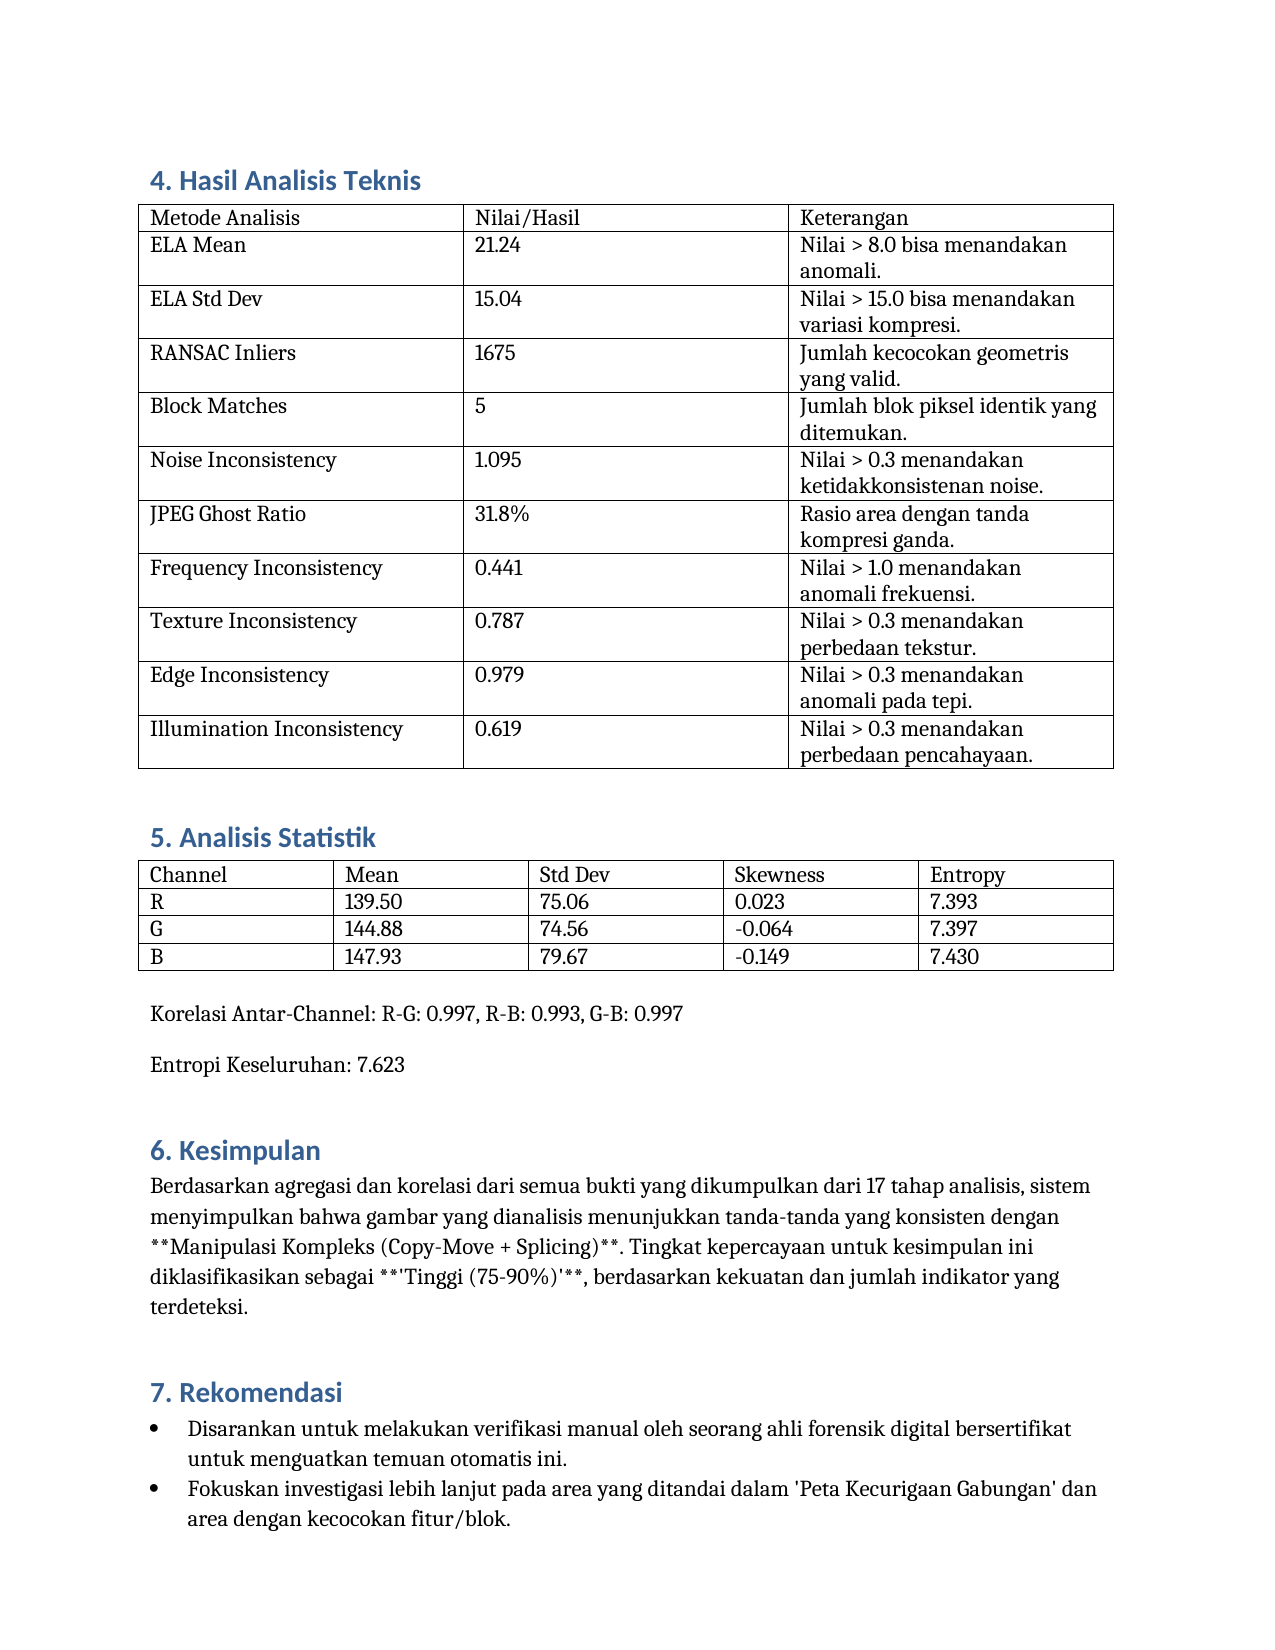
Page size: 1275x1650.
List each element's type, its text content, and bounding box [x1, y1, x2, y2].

table_cell RANSAC Inliers [139, 339, 463, 392]
table_cell Nilai > 0.3 menandakan perbedaan tekstur. [789, 608, 1113, 661]
subtitle 5. Analisis Statistik [150, 819, 1125, 855]
table_header Keterangan [789, 205, 1113, 231]
table_cell Illumination Inconsistency [139, 716, 463, 768]
table_cell -0.149 [724, 944, 918, 970]
table_header Channel [139, 861, 333, 888]
table_cell 0.787 [464, 608, 788, 661]
table_cell ELA Mean [139, 232, 463, 284]
table_cell 0.023 [724, 889, 918, 915]
table_cell 139.50 [334, 889, 528, 915]
table_cell -0.064 [724, 916, 918, 942]
table_cell Texture Inconsistency [139, 608, 463, 661]
table_header Metode Analisis [139, 205, 463, 231]
table_cell B [139, 944, 333, 970]
table_cell 7.430 [919, 944, 1113, 970]
list Fokuskan investigasi lebih lanjut pada area yang ditandai dalam 'Peta Kecurigaan Gabungan' dan area dengan kecocokan fitur/blok. [150, 1476, 1125, 1532]
table_cell 147.93 [334, 944, 528, 970]
table_cell Edge Inconsistency [139, 662, 463, 714]
subtitle 6. Kesimpulan [150, 1132, 1125, 1168]
table_cell ELA Std Dev [139, 286, 463, 338]
table_cell G [139, 916, 333, 942]
table_cell Jumlah blok piksel identik yang ditemukan. [789, 393, 1113, 446]
table_header Entropy [919, 861, 1113, 888]
table_cell 0.441 [464, 554, 788, 607]
table_cell Nilai > 1.0 menandakan anomali frekuensi. [789, 554, 1113, 607]
table_cell Nilai > 8.0 bisa menandakan anomali. [789, 232, 1113, 284]
table_cell 74.56 [529, 916, 723, 942]
table_cell 21.24 [464, 232, 788, 284]
table_header Skewness [724, 861, 918, 888]
table_cell 0.619 [464, 716, 788, 768]
table_cell Frequency Inconsistency [139, 554, 463, 607]
table_cell Noise Inconsistency [139, 447, 463, 499]
subtitle 4. Hasil Analisis Teknis [150, 162, 1125, 198]
table_cell 7.397 [919, 916, 1113, 942]
table_cell 5 [464, 393, 788, 446]
table_cell Jumlah kecocokan geometris yang valid. [789, 339, 1113, 392]
table_cell 1675 [464, 339, 788, 392]
table_cell Nilai > 15.0 bisa menandakan variasi kompresi. [789, 286, 1113, 338]
table_cell 1.095 [464, 447, 788, 499]
subtitle 7. Rekomendasi [150, 1374, 1125, 1410]
text Berdasarkan agregasi dan korelasi dari semua bukti yang dikumpulkan dari 17 tahap analisis, sistem menyimpulkan bahwa gambar yang dianalisis menunjukkan tanda-tanda yang konsisten dengan **Manipulasi Kompleks (Copy-Move + Splicing)**. Tingkat kepercayaan untuk kesimpulan ini diklasifikasikan sebagai **'Tinggi (75-90%)'**, berdasarkan kekuatan dan jumlah indikator yang terdeteksi. [150, 1173, 1125, 1321]
text Korelasi Antar-Channel: R-G: 0.997, R-B: 0.993, G-B: 0.997 [150, 971, 1125, 1027]
table_cell 7.393 [919, 889, 1113, 915]
table_cell 31.8% [464, 501, 788, 553]
table_header Nilai/Hasil [464, 205, 788, 231]
table_cell 75.06 [529, 889, 723, 915]
table_cell Block Matches [139, 393, 463, 446]
list Disarankan untuk melakukan verifikasi manual oleh seorang ahli forensik digital bersertifikat untuk menguatkan temuan otomatis ini. [150, 1415, 1125, 1472]
table_header Std Dev [529, 861, 723, 888]
table_cell R [139, 889, 333, 915]
table_header Mean [334, 861, 528, 888]
table_cell Nilai > 0.3 menandakan perbedaan pencahayaan. [789, 716, 1113, 768]
table_cell Nilai > 0.3 menandakan ketidakkonsistenan noise. [789, 447, 1113, 499]
table_cell 144.88 [334, 916, 528, 942]
table_cell 79.67 [529, 944, 723, 970]
table_cell Rasio area dengan tanda kompresi ganda. [789, 501, 1113, 553]
table_cell 15.04 [464, 286, 788, 338]
table_cell JPEG Ghost Ratio [139, 501, 463, 553]
text Entropi Keseluruhan: 7.623 [150, 1052, 1125, 1078]
table_cell 0.979 [464, 662, 788, 714]
table_cell Nilai > 0.3 menandakan anomali pada tepi. [789, 662, 1113, 714]
